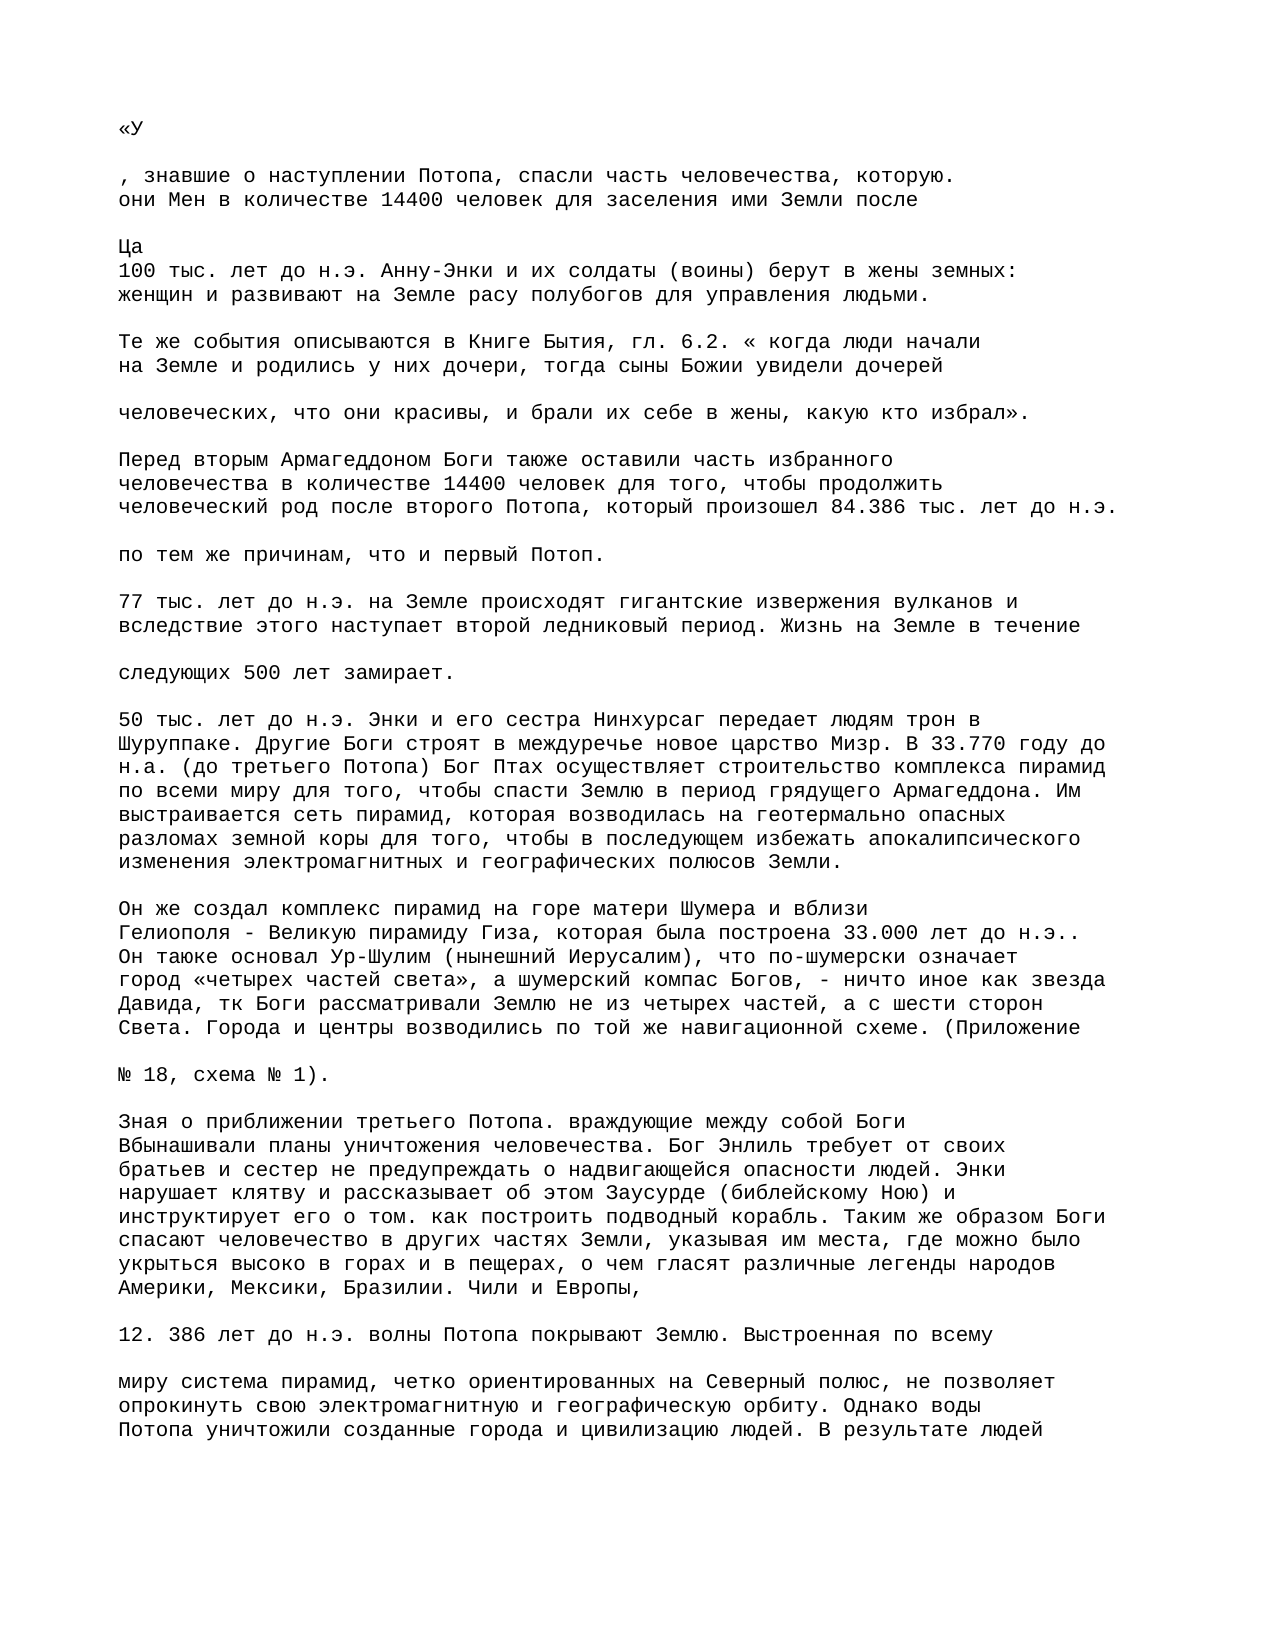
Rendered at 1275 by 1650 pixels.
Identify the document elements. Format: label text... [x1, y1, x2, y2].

text Гелиополя - Великую пирамиду Гиза, которая была построена 33.000 лет до н.э.. [118, 922, 1157, 946]
text выстраивается сеть пирамид, которая возводилась на геотермально опасных [118, 804, 1157, 827]
text женщин и развивают на Земле расу полубогов для управления людьми. [118, 284, 1157, 307]
text опрокинуть свою электромагнитную и географическую орбиту. Однако воды [118, 1395, 1157, 1419]
text Света. Города и центры возводились по той же навигационной схеме. (Приложение [118, 1017, 1157, 1040]
text Он таюке основал Ур-Шулим (нынешний Иерусалим), что по-шумерски означает [118, 946, 1157, 969]
text Те же события описываются в Книге Бытия, гл. 6.2. « когда люди начали [118, 331, 1157, 354]
text на Земле и родились у них дочери, тогда сыны Божии увидели дочерей [118, 354, 1157, 378]
text Зная о приближении третьего Потопа. враждующие между собой Боги [118, 1111, 1157, 1135]
text инструктирует его о том. как построить подводный корабль. Таким же образом Боги [118, 1206, 1157, 1229]
text человечества в количестве 14400 человек для того, чтобы продолжить [118, 473, 1157, 496]
text по всеми миру для того, чтобы спасти Землю в период грядущего Армагеддона. Им [118, 780, 1157, 804]
text укрыться высоко в горах и в пещерах, о чем гласят различные легенды народов [118, 1253, 1157, 1277]
text Давида, тк Боги рассматривали Землю не из четырех частей, а с шести сторон [118, 993, 1157, 1017]
text спасают человечество в других частях Земли, указывая им места, где можно было [118, 1229, 1157, 1253]
text человеческий род после второго Потопа, который произошел 84.386 тыс. лет до н.э. [118, 496, 1157, 520]
text Перед вторым Армагеддоном Боги таюже оставили часть избранного [118, 449, 1157, 473]
text нарушает клятву и рассказывает об этом Заусурде (библейскому Ною) и [118, 1182, 1157, 1206]
text н.а. (до третьего Потопа) Бог Птах осуществляет строительство комплекса пирамид [118, 757, 1157, 780]
text 100 тыс. лет до н.э. Анну-Энки и их солдаты (воины) берут в жены земных: [118, 260, 1157, 284]
text изменения электромагнитных и географических полюсов Земли. [118, 851, 1157, 875]
text Потопа уничтожили созданные города и цивилизацию людей. В результате людей [118, 1419, 1157, 1442]
text город «четырех частей света», а шумерский компас Богов, - ничто иное как звезда [118, 969, 1157, 993]
text № 18, схема № 1). [118, 1064, 1157, 1088]
text вследствие этого наступает второй ледниковый период. Жизнь на Земле в течение [118, 615, 1157, 638]
text Ца [118, 236, 1157, 260]
text следующих 500 лет замирает. [118, 662, 1157, 686]
text братьев и сестер не предупреждать о надвигающейся опасности людей. Энки [118, 1158, 1157, 1182]
text человеческих, что они красивы, и брали их себе в жены, какую кто избрал». [118, 402, 1157, 426]
text они Мен в количестве 14400 человек для заселения ими Земли после [118, 189, 1157, 213]
text «У [118, 118, 1157, 142]
text ‚ знавшие о наступлении Потопа, спасли часть человечества, которую. [118, 165, 1157, 189]
text Он же создал комплекс пирамид на горе матери Шумера и вблизи [118, 898, 1157, 922]
text по тем же причинам, что и первый Потоп. [118, 544, 1157, 567]
text разломах земной коры для того, чтобы в последующем избежать апокалипсического [118, 827, 1157, 851]
text Вбынашивали планы уничтожения человечества. Бог Энлиль требует от своих [118, 1135, 1157, 1158]
text 12. 386 лет до н.э. волны Потопа покрывают Землю. Выстроенная по всему [118, 1324, 1157, 1348]
text миру система пирамид, четко ориентированных на Северный полюс, не позволяет [118, 1371, 1157, 1395]
text 50 тыс. лет до н.э. Энки и его сестра Нинхурсаг передает людям трон в [118, 709, 1157, 733]
text Америки, Мексики, Бразилии. Чили и Европы, [118, 1277, 1157, 1300]
text Шуруппаке. Другие Боги строят в междуречье новое царство Мизр. В 33.770 году до [118, 733, 1157, 757]
text 77 тыс. лет до н.э. на Земле происходят гигантские извержения вулканов и [118, 591, 1157, 615]
